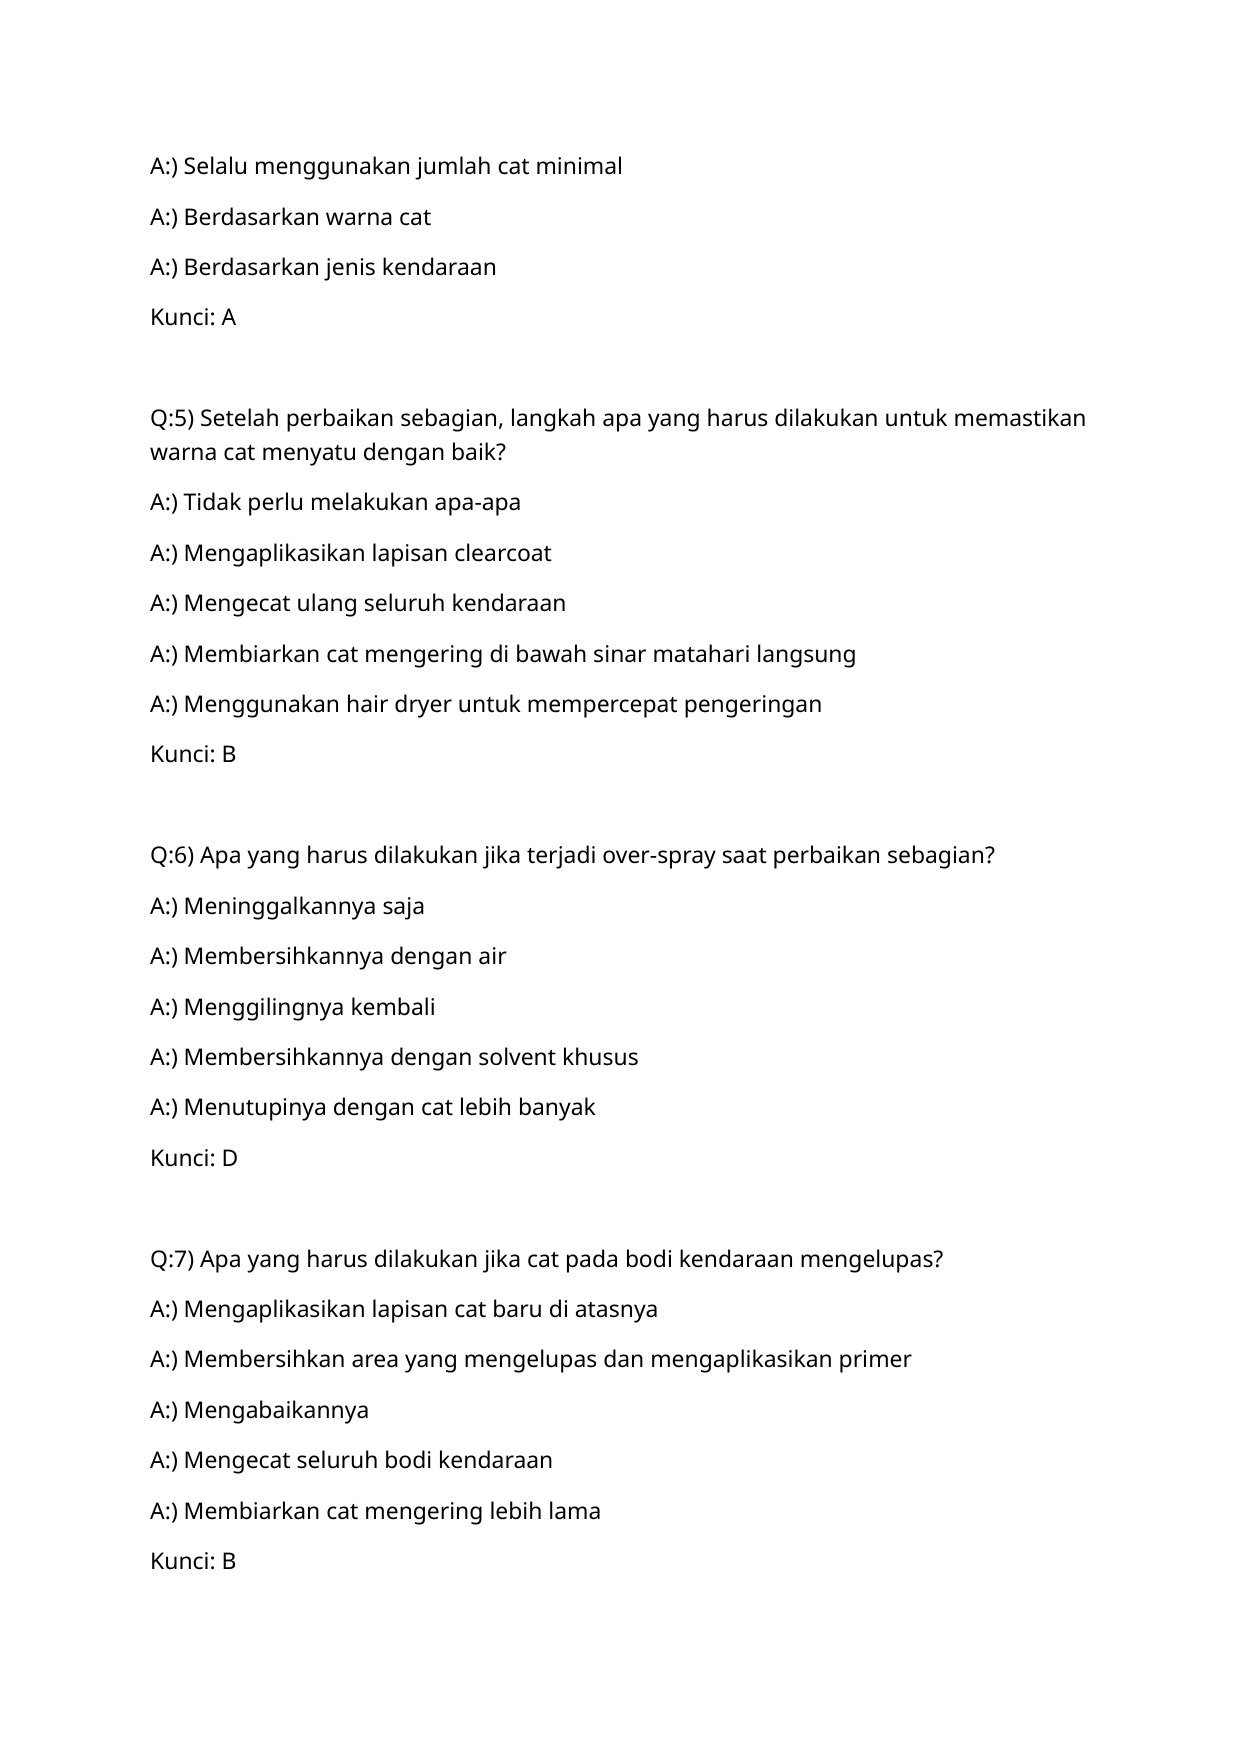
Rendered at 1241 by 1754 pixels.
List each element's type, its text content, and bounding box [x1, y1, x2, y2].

text A:) Membersihkannya dengan air [150, 940, 1090, 971]
text A:) Membiarkan cat mengering di bawah sinar matahari langsung [150, 637, 1090, 669]
text A:) Membersihkannya dengan solvent khusus [150, 1041, 1090, 1072]
text A:) Menggilingnya kembali [150, 990, 1090, 1022]
text Q:6) Apa yang harus dilakukan jika terjadi over-spray saat perbaikan sebagian? [150, 839, 1090, 870]
text Q:7) Apa yang harus dilakukan jika cat pada bodi kendaraan mengelupas? [150, 1242, 1090, 1274]
text Kunci: B [150, 1545, 1090, 1576]
text Q:5) Setelah perbaikan sebagian, langkah apa yang harus dilakukan untuk memastikan warna cat menyatu dengan baik? [150, 402, 1090, 467]
text A:) Selalu menggunakan jumlah cat minimal [150, 150, 1090, 181]
text Kunci: D [150, 1142, 1090, 1173]
text A:) Mengaplikasikan lapisan cat baru di atasnya [150, 1293, 1090, 1324]
text A:) Menutupinya dengan cat lebih banyak [150, 1091, 1090, 1122]
text A:) Membiarkan cat mengering lebih lama [150, 1494, 1090, 1526]
text A:) Mengaplikasikan lapisan clearcoat [150, 537, 1090, 568]
text A:) Membersihkan area yang mengelupas dan mengaplikasikan primer [150, 1343, 1090, 1374]
text A:) Menggunakan hair dryer untuk mempercepat pengeringan [150, 688, 1090, 719]
text A:) Mengecat seluruh bodi kendaraan [150, 1444, 1090, 1475]
text A:) Berdasarkan jenis kendaraan [150, 251, 1090, 282]
text A:) Tidak perlu melakukan apa-apa [150, 486, 1090, 517]
text Kunci: A [150, 301, 1090, 332]
text Kunci: B [150, 738, 1090, 769]
text A:) Meninggalkannya saja [150, 889, 1090, 921]
text A:) Mengabaikannya [150, 1394, 1090, 1425]
text A:) Mengecat ulang seluruh kendaraan [150, 587, 1090, 618]
text A:) Berdasarkan warna cat [150, 200, 1090, 232]
